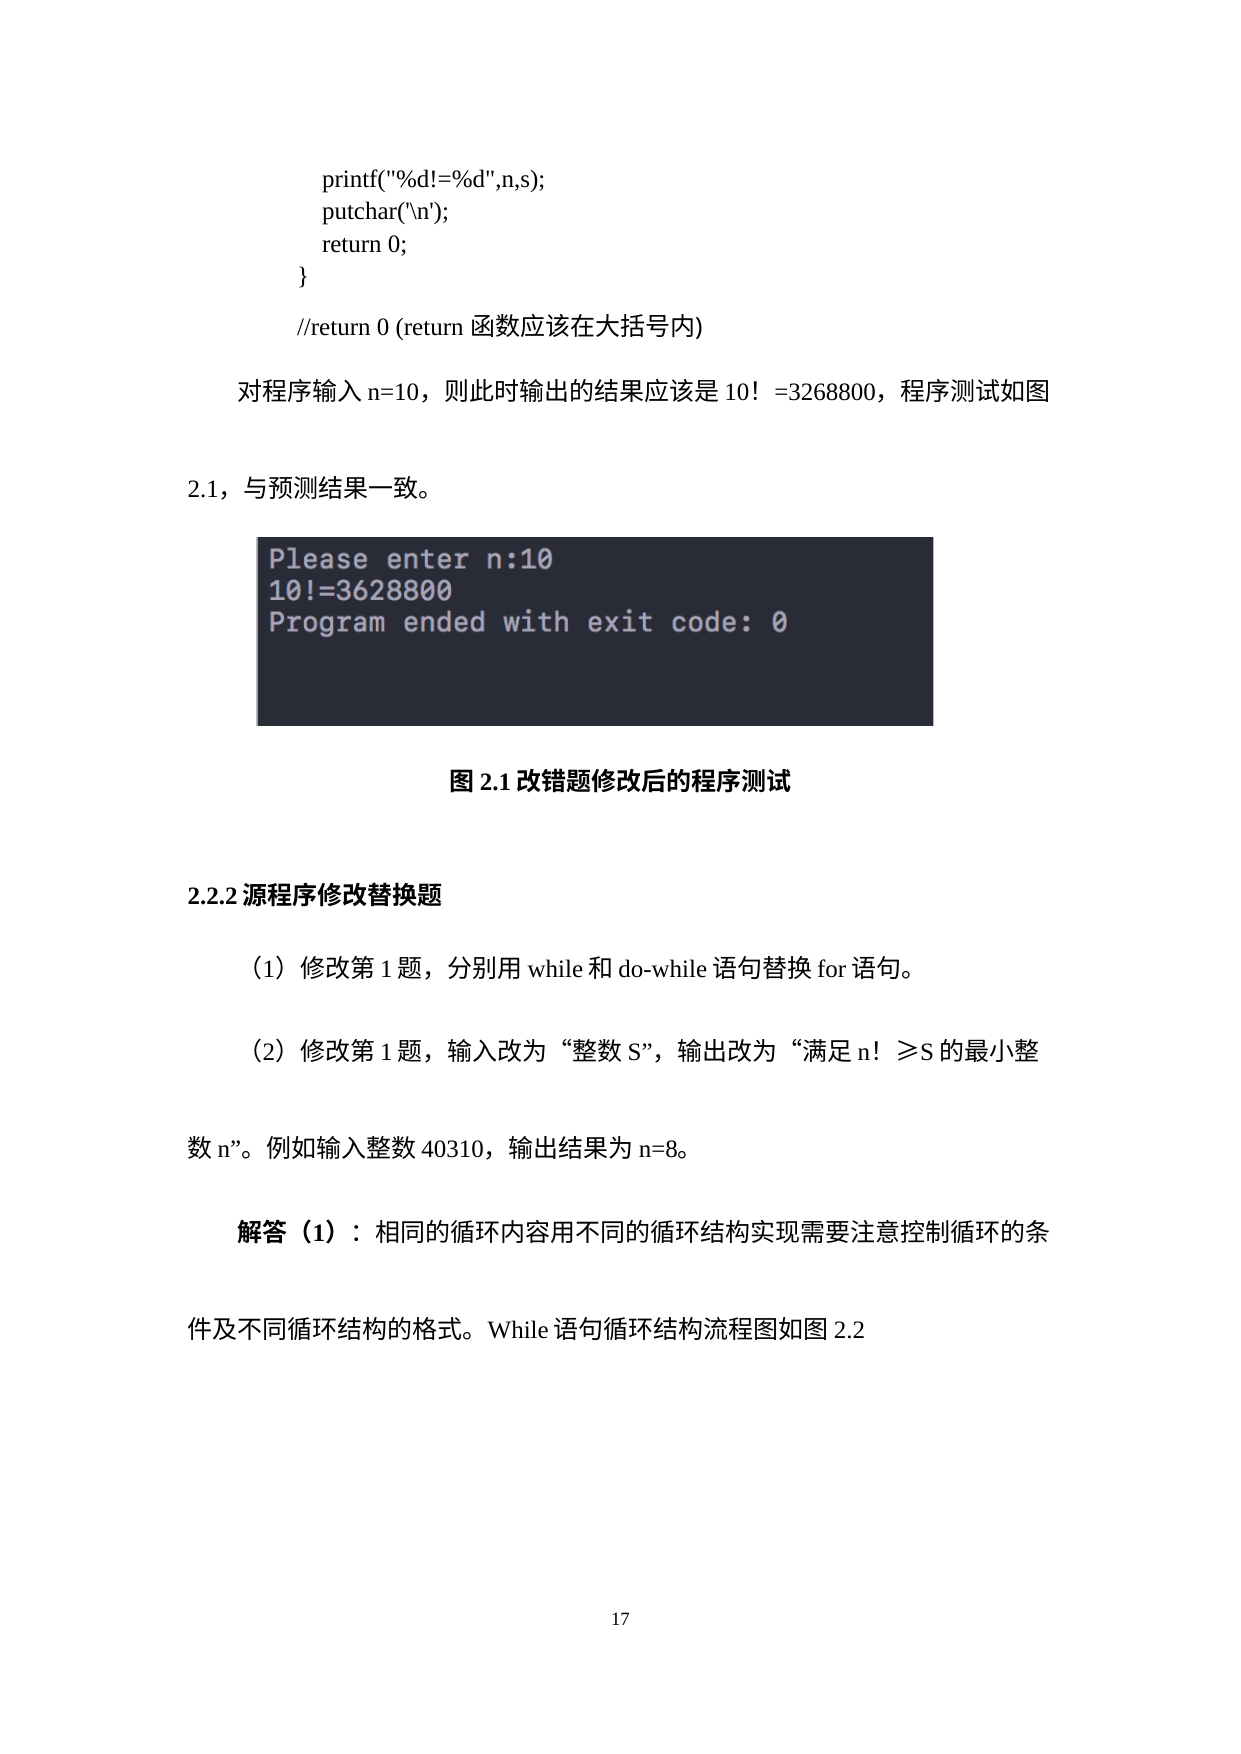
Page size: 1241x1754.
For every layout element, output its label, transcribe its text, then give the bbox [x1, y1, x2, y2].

text return 0; [297, 227, 1053, 259]
text 2.2.2源程序修改替换题 [187, 861, 1053, 926]
text //return 0 (return 函数应该在大括号内) [297, 292, 1053, 357]
picture [256, 537, 934, 726]
text 图2.1改错题修改后的程序测试 [187, 747, 1053, 812]
text 解答（1）：相同的循环内容用不同的循环结构实现需要注意控制循环的条件及不同循环结构的格式。While语句循环结构流程图如图2.2 [187, 1198, 1053, 1360]
text （2）修改第1题，输入改为“整数S”，输出改为“满足n！≥S的最小整数n”。例如输入整数40310，输出结果为n=8。 [187, 1017, 1053, 1179]
text } [297, 259, 1053, 292]
text printf("%d!=%d",n,s); [297, 162, 1053, 194]
text （1）修改第1题，分别用while和do-while语句替换for语句。 [187, 934, 1053, 999]
text 对程序输入n=10，则此时输出的结果应该是10！=3268800，程序测试如图2.1，与预测结果一致。 [187, 357, 1053, 519]
text putchar('\n'); [297, 194, 1053, 227]
